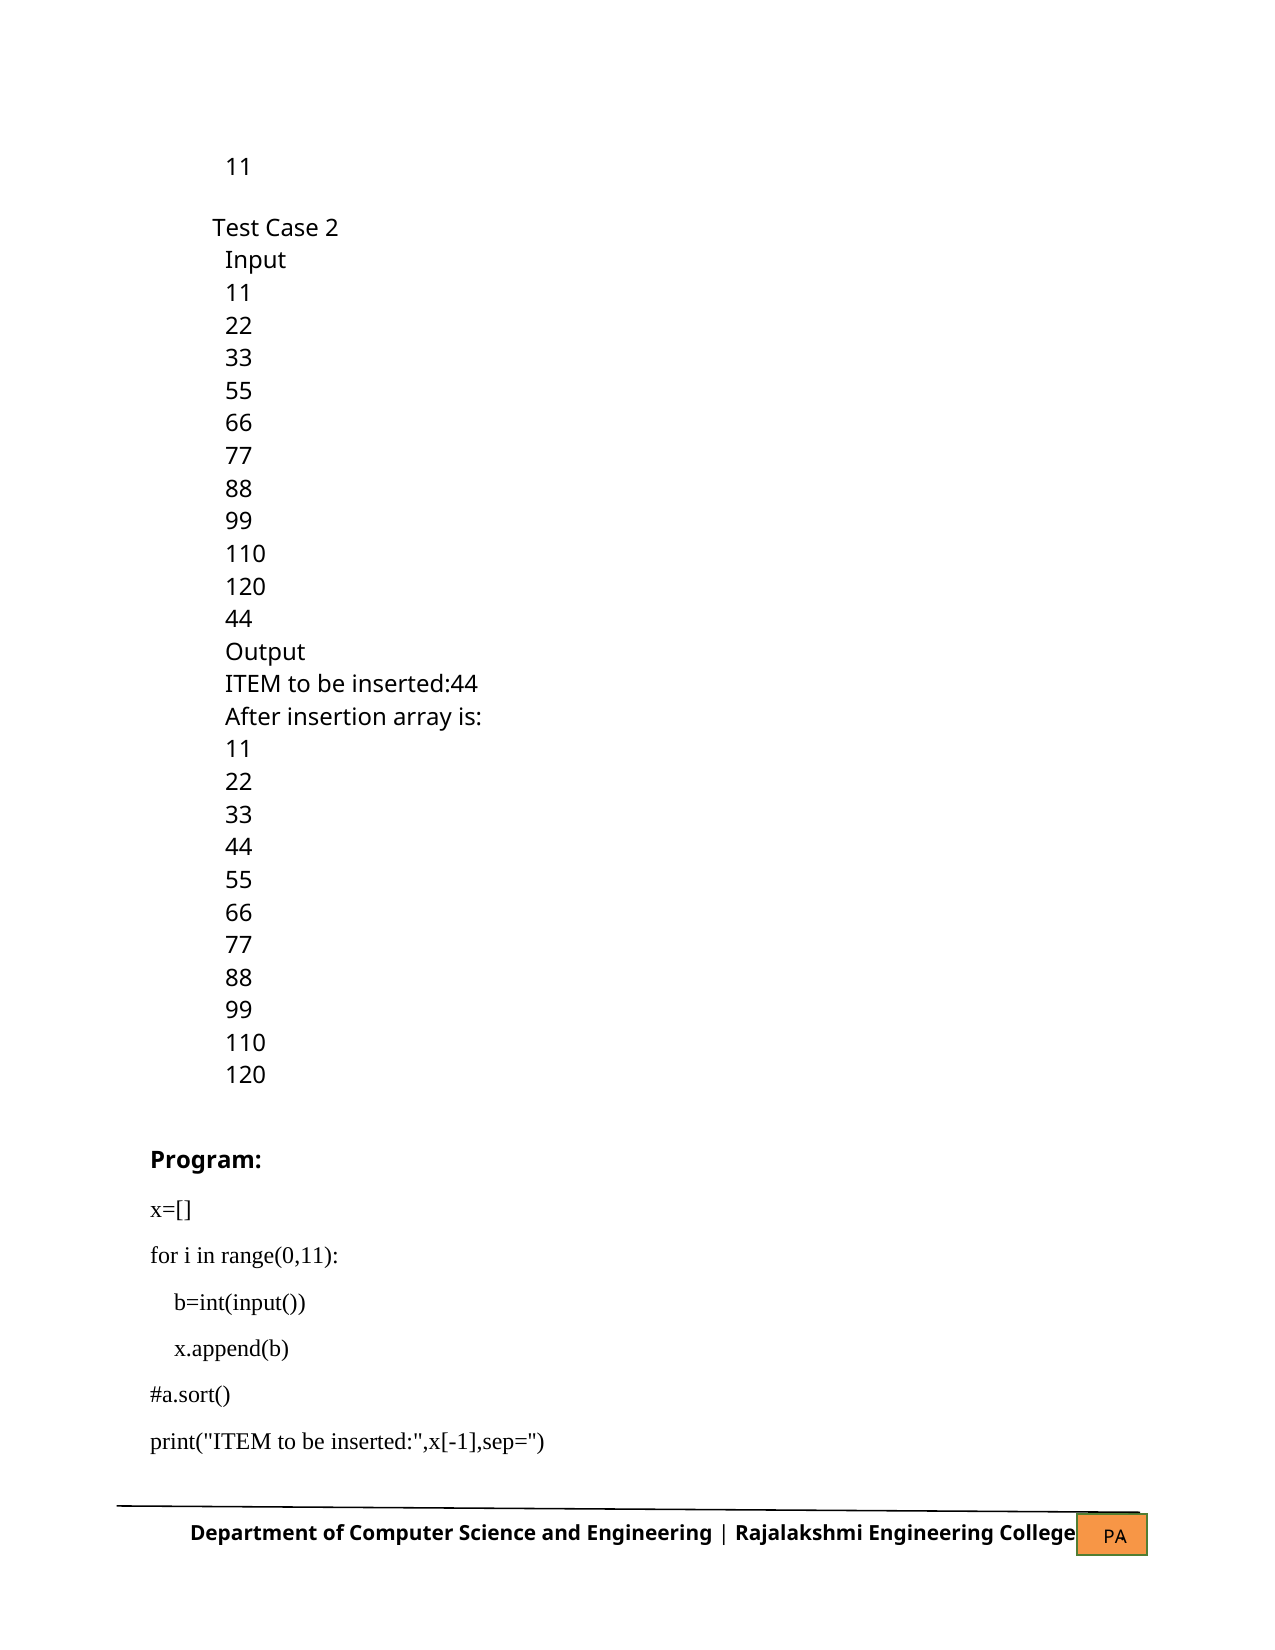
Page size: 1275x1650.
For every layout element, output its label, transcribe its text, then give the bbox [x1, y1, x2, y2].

text After insertion array is: [225, 700, 1125, 732]
text b=int(input()) [150, 1288, 1125, 1315]
text 66 [225, 895, 1125, 928]
text 22 [225, 765, 1125, 797]
text 120 [225, 569, 1125, 602]
text 77 [225, 928, 1125, 961]
text Program: [150, 1143, 1125, 1175]
text 33 [225, 797, 1125, 830]
text 11 [225, 276, 1125, 308]
text 99 [225, 504, 1125, 537]
text 110 [225, 537, 1125, 569]
text 33 [225, 341, 1125, 374]
text ITEM to be inserted:44 [225, 667, 1125, 700]
text 88 [225, 471, 1125, 504]
text 77 [225, 439, 1125, 471]
text 11 [225, 150, 1125, 183]
text 44 [225, 830, 1125, 863]
text 99 [225, 993, 1125, 1026]
text print("ITEM to be inserted:",x[-1],sep='') [150, 1427, 1125, 1454]
text Input [225, 243, 1125, 276]
text 55 [225, 863, 1125, 895]
text x.append(b) [150, 1334, 1125, 1362]
text 11 [225, 732, 1125, 765]
text 55 [225, 374, 1125, 406]
text 66 [225, 406, 1125, 439]
text x=[] [150, 1195, 1125, 1222]
text #a.sort() [150, 1381, 1125, 1408]
text 88 [225, 961, 1125, 993]
text Output [225, 634, 1125, 667]
text for i in range(0,11): [150, 1241, 1125, 1269]
text 110 [225, 1026, 1125, 1058]
text 22 [225, 308, 1125, 341]
text 44 [225, 602, 1125, 634]
text 120 [225, 1058, 1125, 1091]
text Test Case 2 [150, 211, 1125, 243]
